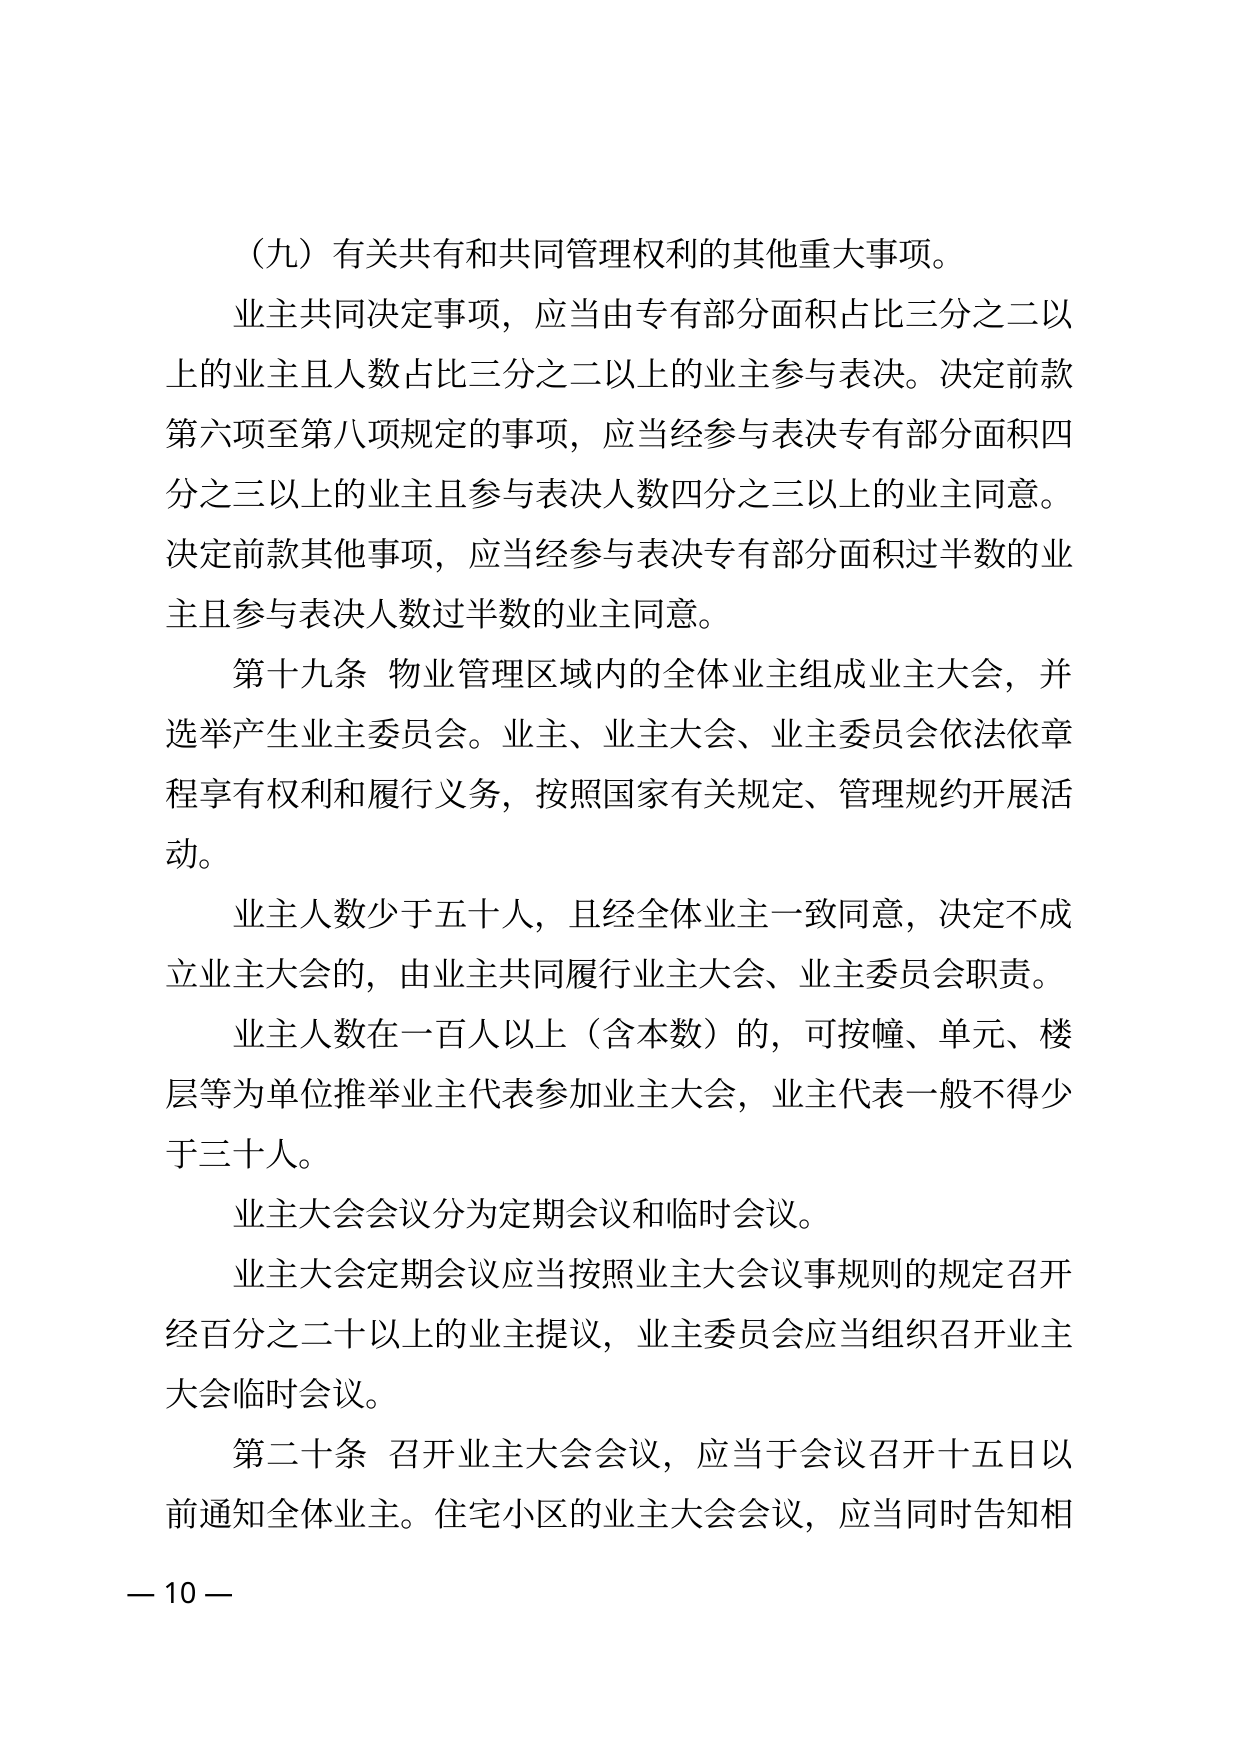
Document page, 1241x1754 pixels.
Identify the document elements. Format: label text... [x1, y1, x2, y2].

text 业主共同决定事项，应当由专有部分面积占比三分之二以上的业主且人数占比三分之二以上的业主参与表决。决定前款第六项至第八项规定的事项，应当经参与表决专有部分面积四分之三以上的业主且参与表决人数四分之三以上的业主同意。决定前款其他事项，应当经参与表决专有部分面积过半数的业主且参与表决人数过半数的业主同意。 [165, 278, 1075, 638]
text 业主大会定期会议应当按照业主大会议事规则的规定召开。经百分之二十以上的业主提议，业主委员会应当组织召开业主大会临时会议。 [165, 1238, 1075, 1418]
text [165, 1418, 1075, 1538]
text 业主人数在一百人以上（含本数）的，可按幢、单元、楼层等为单位推举业主代表参加业主大会，业主代表一般不得少于三十人。 [165, 998, 1075, 1178]
text 第十九条 物业管理区域内的全体业主组成业主大会，并选举产生业主委员会。业主、业主大会、业主委员会依法依章程享有权利和履行义务，按照国家有关规定、管理规约开展活动。 [165, 638, 1075, 878]
text 业主大会会议分为定期会议和临时会议。 [165, 1178, 1075, 1238]
text （九）有关共有和共同管理权利的其他重大事项。 [165, 218, 1075, 278]
text 业主人数少于五十人，且经全体业主一致同意，决定不成立业主大会的，由业主共同履行业主大会、业主委员会职责。 [165, 878, 1075, 998]
